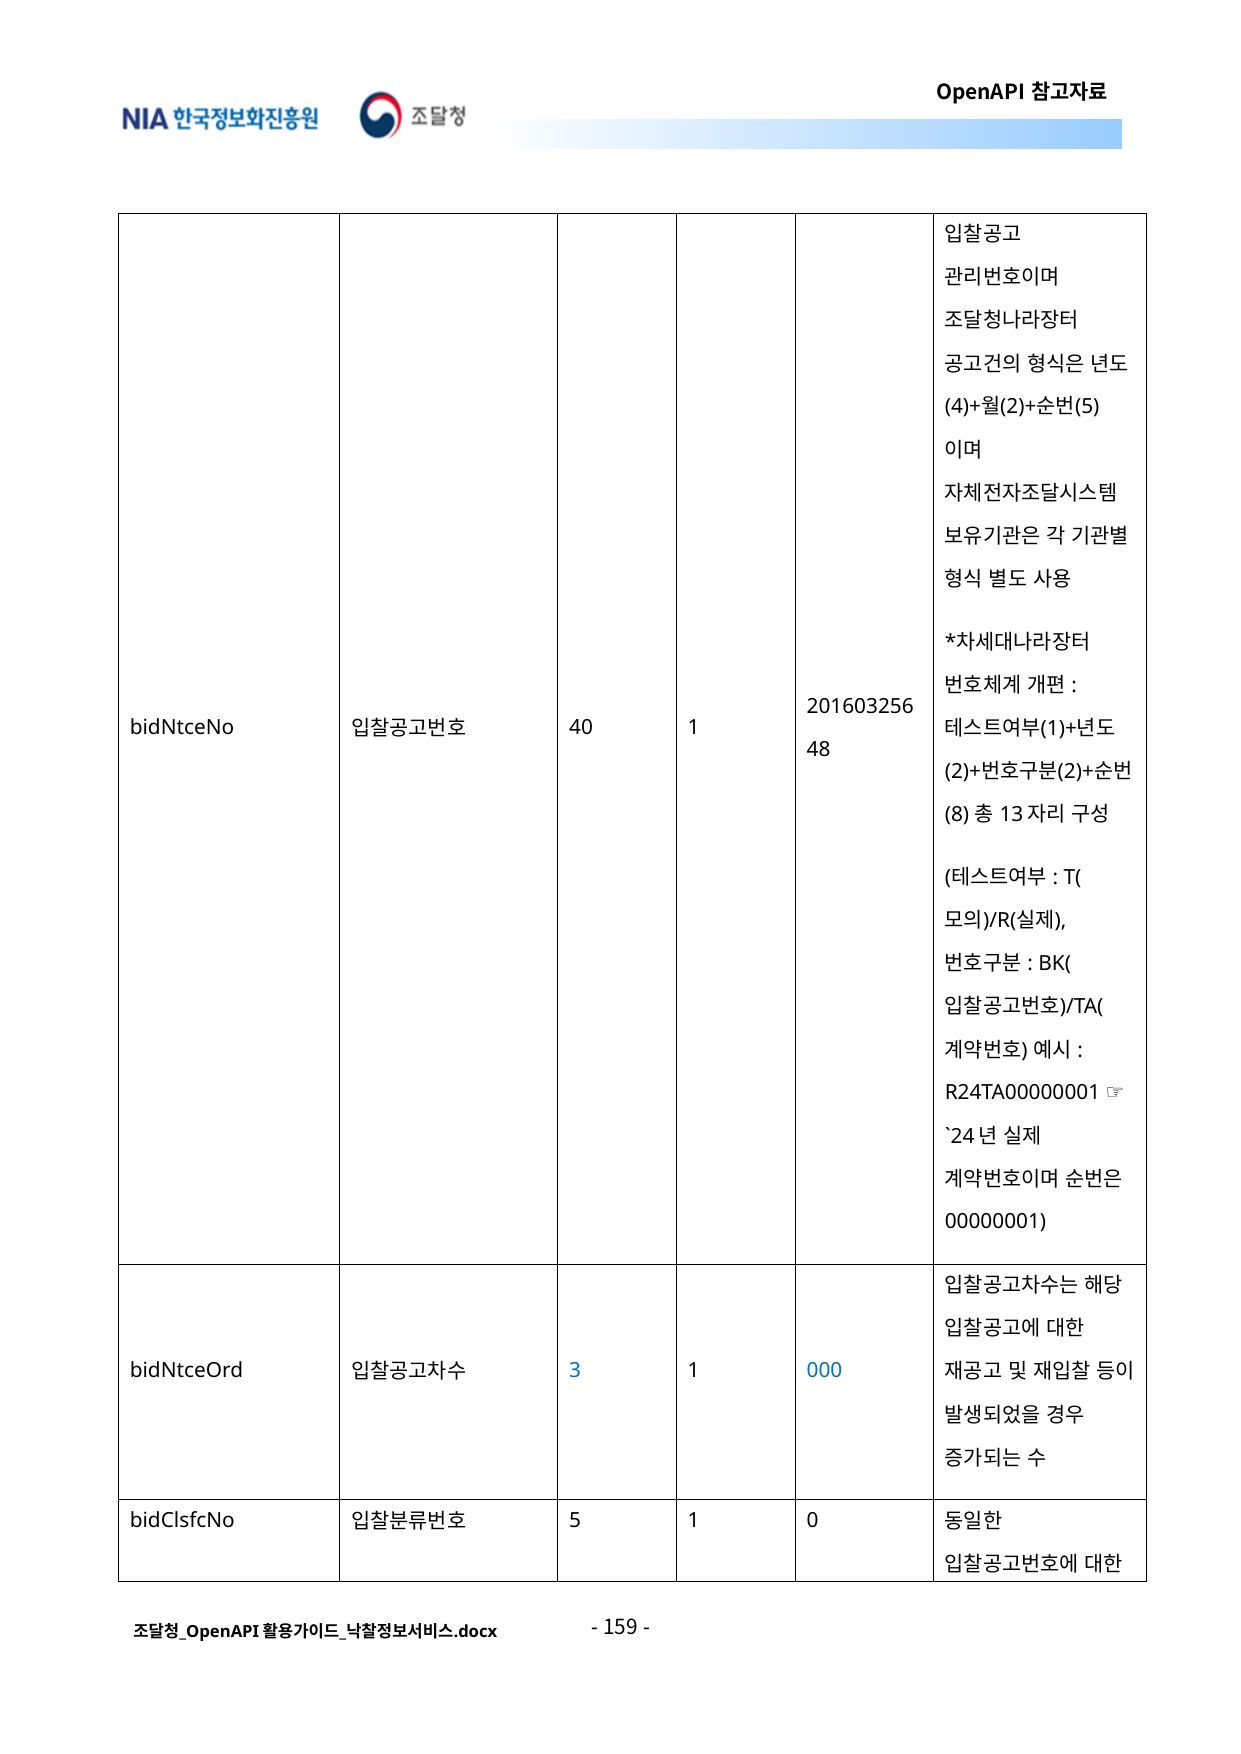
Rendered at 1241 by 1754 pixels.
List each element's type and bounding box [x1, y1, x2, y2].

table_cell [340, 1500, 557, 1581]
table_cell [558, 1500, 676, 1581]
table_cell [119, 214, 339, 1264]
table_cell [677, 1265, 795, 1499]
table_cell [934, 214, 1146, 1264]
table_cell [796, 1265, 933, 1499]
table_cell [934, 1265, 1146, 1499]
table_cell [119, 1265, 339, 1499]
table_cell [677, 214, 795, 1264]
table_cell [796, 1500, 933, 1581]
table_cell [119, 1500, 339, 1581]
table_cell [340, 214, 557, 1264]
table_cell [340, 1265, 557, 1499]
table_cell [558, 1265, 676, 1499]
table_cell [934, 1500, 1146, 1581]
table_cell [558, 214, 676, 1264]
picture [118, 88, 472, 145]
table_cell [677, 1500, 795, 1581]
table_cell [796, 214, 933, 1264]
